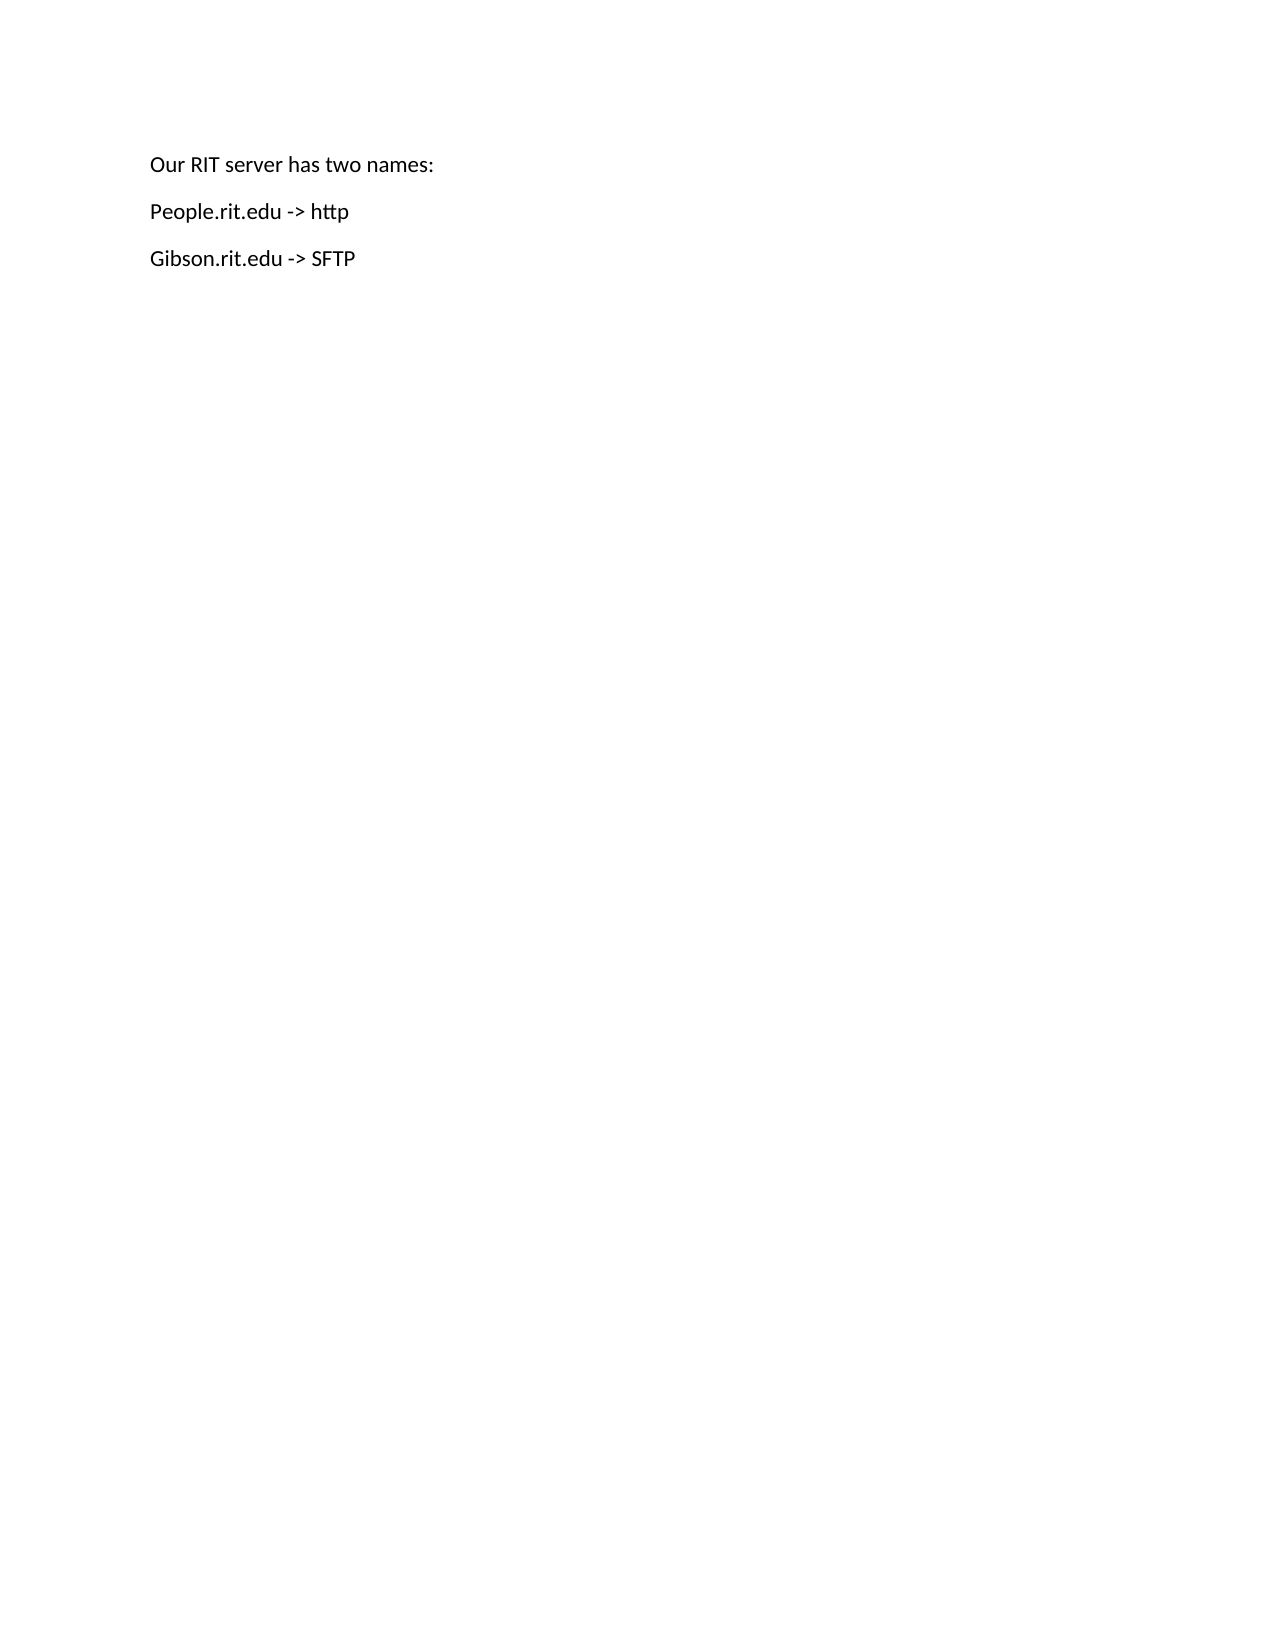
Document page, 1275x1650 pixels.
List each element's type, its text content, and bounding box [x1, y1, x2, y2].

text People.rit.edu -> http [150, 197, 1125, 225]
text Gibson.rit.edu -> SFTP [150, 244, 1125, 272]
text Our RIT server has two names: [150, 150, 1125, 178]
